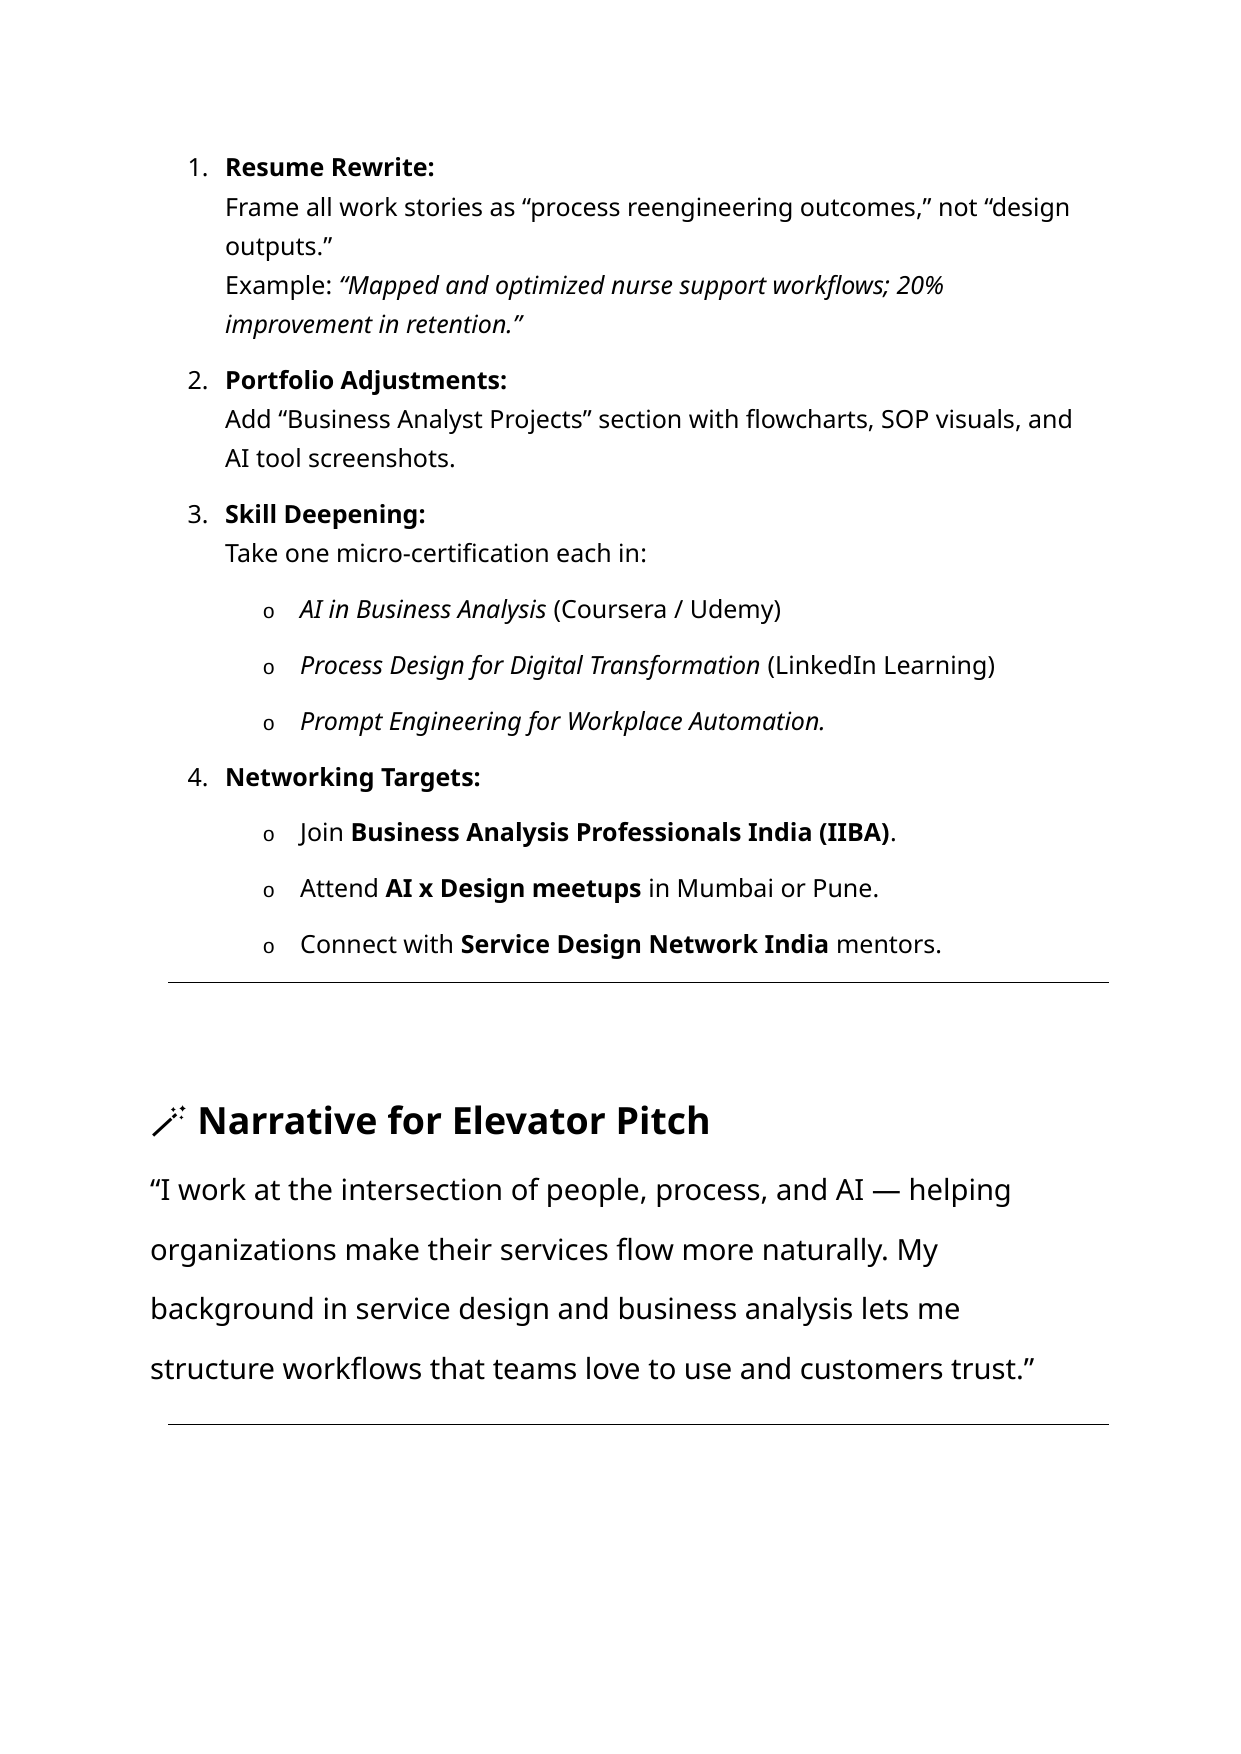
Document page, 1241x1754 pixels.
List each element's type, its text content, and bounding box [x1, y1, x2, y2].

list Join Business Analysis Professionals India (IIBA). [262, 815, 1090, 849]
list AI in Business Analysis (Coursera / Udemy) [262, 592, 1090, 626]
list Attend AI x Design meetups in Mumbai or Pune. [262, 871, 1090, 905]
list Networking Targets: [187, 759, 1090, 793]
list Connect with Service Design Network India mentors. [262, 927, 1090, 961]
list Resume Rewrite: Frame all work stories as “process reengineering outcomes,” not “design outputs.” Example: “Mapped and optimized nurse support workflows; 20% improvement in retention.” [187, 150, 1090, 341]
list Process Design for Digital Transformation (LinkedIn Learning) [262, 647, 1090, 682]
list Skill Deepening: Take one micro-certification each in: [187, 497, 1090, 570]
text 🪄 Narrative for Elevator Pitch [150, 1094, 1090, 1145]
text “I work at the intersection of people, process, and AI — helping organizations make their services flow more naturally. My background in service design and business analysis lets me structure workflows that teams love to use and customers trust.” [150, 1169, 1090, 1388]
list Prompt Engineering for Workplace Automation. [262, 703, 1090, 737]
list Portfolio Adjustments: Add “Business Analyst Projects” section with flowcharts, SOP visuals, and AI tool screenshots. [187, 362, 1090, 475]
